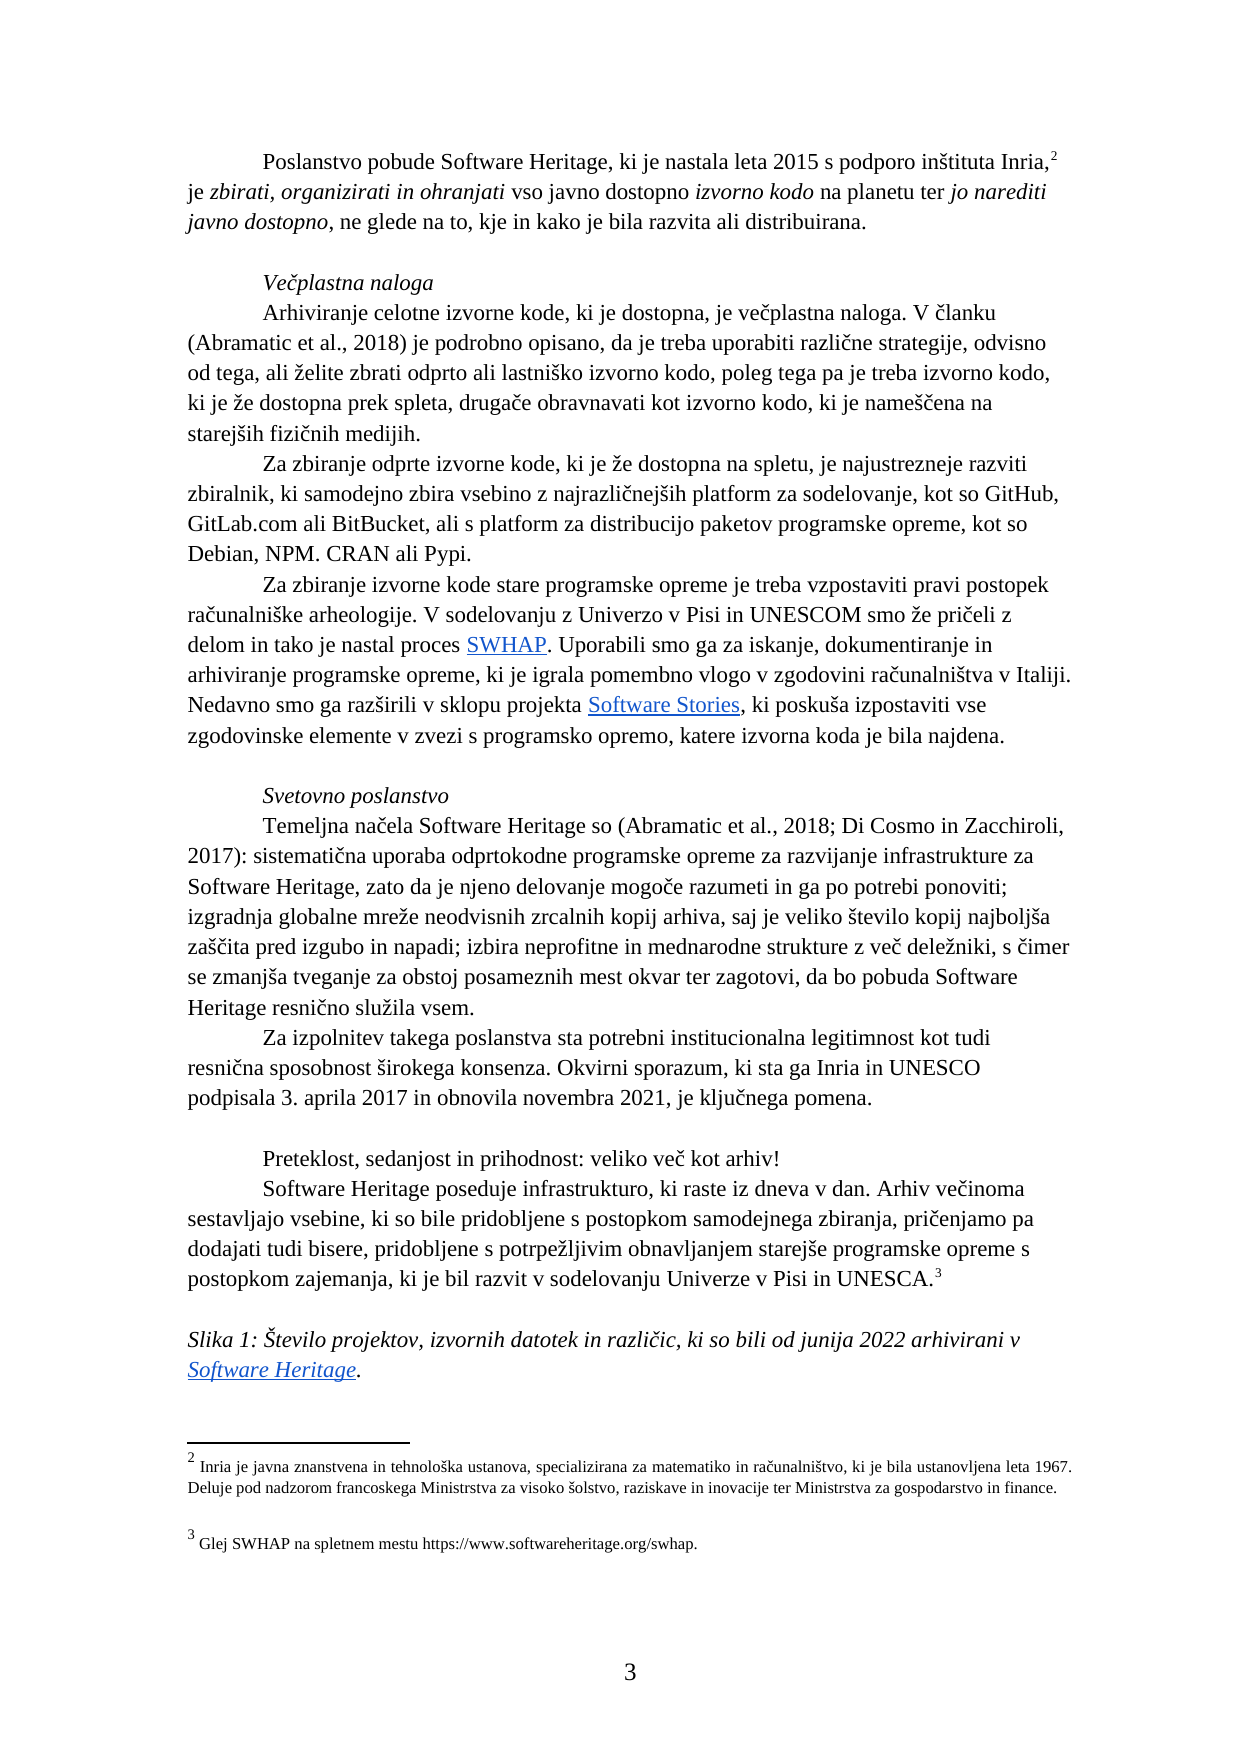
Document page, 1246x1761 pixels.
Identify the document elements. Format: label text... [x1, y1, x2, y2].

list Preteklost, sedanjost in prihodnost: veliko več kot arhiv! [187, 1144, 1073, 1171]
text Arhiviranje celotne izvorne kode, ki je dostopna, je večplastna naloga. V članku (Abramatic et al., 2018) je podrobno opisano, da je treba uporabiti različne strategije, odvisno od tega, ali želite zbrati odprto ali lastniško izvorno kodo, poleg tega pa je treba izvorno kodo, ki je že dostopna prek spleta, drugače obravnavati kot izvorno kodo, ki je nameščena na starejših fizičnih medijih. [187, 299, 1073, 446]
text Poslanstvo pobude Software Heritage, ki je nastala leta 2015 s podporo inštituta Inria, je zbirati, organizirati in ohranjati vso javno dostopno izvorno kodo na planetu ter jo narediti javno dostopno, ne glede na to, kje in kako je bila razvita ali distribuirana. [187, 148, 1073, 234]
list Svetovno poslanstvo [187, 782, 1073, 808]
text Za zbiranje izvorne kode stare programske opreme je treba vzpostaviti pravi postopek računalniške arheologije. V sodelovanju z Univerzo v Pisi in UNESCOM smo že pričeli z delom in tako je nastal proces SWHAP. Uporabili smo ga za iskanje, dokumentiranje in arhiviranje programske opreme, ki je igrala pomembno vlogo v zgodovini računalništva v Italiji. Nedavno smo ga razširili v sklopu projekta Software Stories, ki poskuša izpostaviti vse zgodovinske elemente v zvezi s programsko opremo, katere izvorna koda je bila najdena. [187, 571, 1073, 748]
list Večplastna naloga [187, 268, 1073, 295]
text Slika 1: Število projektov, izvornih datotek in različic, ki so bili od junija 2022 arhivirani v Software Heritage. [187, 1326, 1073, 1382]
text Za zbiranje odprte izvorne kode, ki je že dostopna na spletu, je najustrezneje razviti zbiralnik, ki samodejno zbira vsebino z najrazličnejših platform za sodelovanje, kot so GitHub, GitLab.com ali BitBucket, ali s platform za distribucijo paketov programske opreme, kot so Debian, NPM. CRAN ali Pypi. [187, 450, 1073, 567]
text Za izpolnitev takega poslanstva sta potrebni institucionalna legitimnost kot tudi resnična sposobnost širokega konsenza. Okvirni sporazum, ki sta ga Inria in UNESCO podpisala 3. aprila 2017 in obnovila novembra 2021, je ključnega pomena. [187, 1024, 1073, 1111]
text Temeljna načela Software Heritage so (Abramatic et al., 2018; Di Cosmo in Zacchiroli, 2017): sistematična uporaba odprtokodne programske opreme za razvijanje infrastrukture za Software Heritage, zato da je njeno delovanje mogoče razumeti in ga po potrebi ponoviti; izgradnja globalne mreže neodvisnih zrcalnih kopij arhiva, saj je veliko število kopij najboljša zaščita pred izgubo in napadi; izbira neprofitne in mednarodne strukture z več deležniki, s čimer se zmanjša tveganje za obstoj posameznih mest okvar ter zagotovi, da bo pobuda Software Heritage resnično služila vsem. [187, 812, 1073, 1020]
text Software Heritage poseduje infrastrukturo, ki raste iz dneva v dan. Arhiv večinoma sestavljajo vsebine, ki so bile pridobljene s postopkom samodejnega zbiranja, pričenjamo pa dodajati tudi bisere, pridobljene s potrpežljivim obnavljanjem starejše programske opreme s postopkom zajemanja, ki je bil razvit v sodelovanju Univerze v Pisi in UNESCA. [187, 1175, 1073, 1292]
